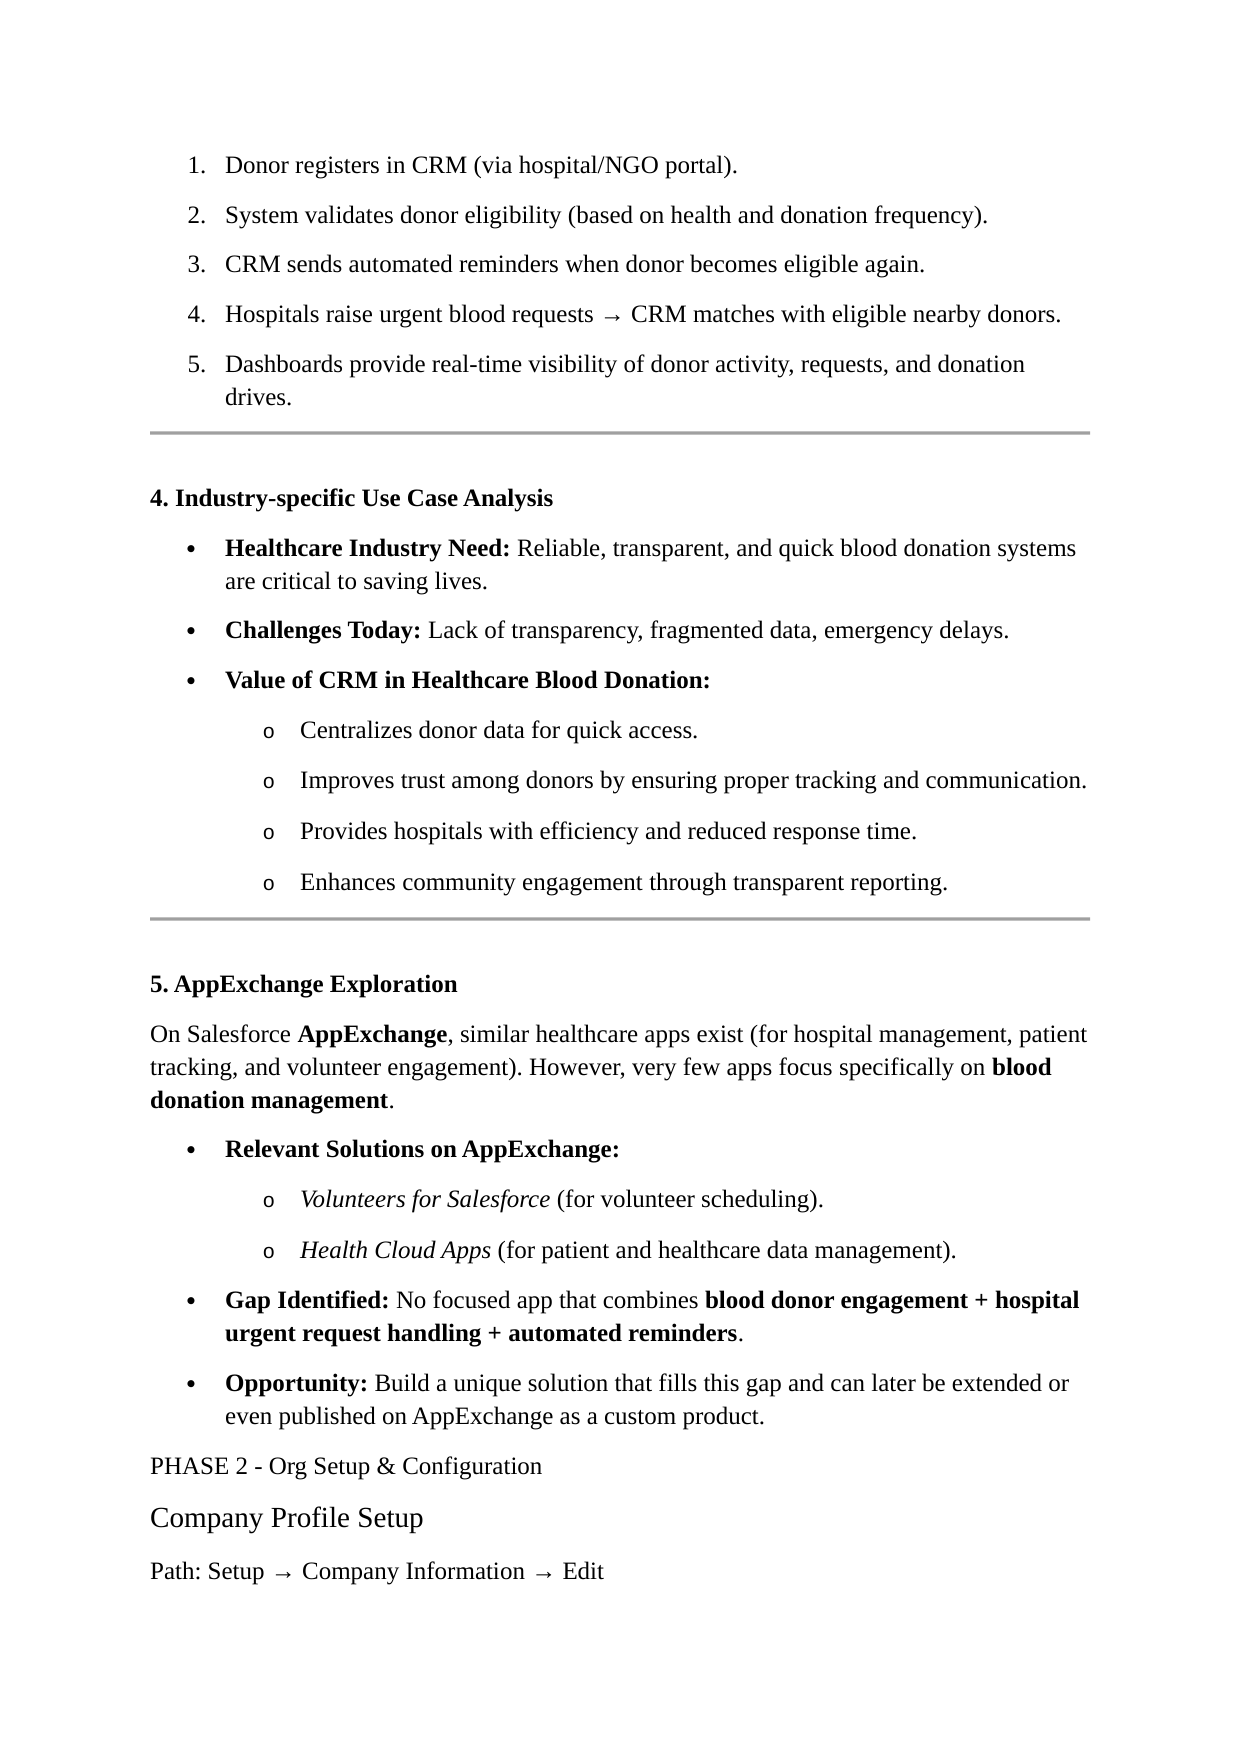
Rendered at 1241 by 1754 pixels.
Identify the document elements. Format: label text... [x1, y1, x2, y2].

text 4. Industry-specific Use Case Analysis [150, 483, 1090, 512]
list Enhances community engagement through transparent reporting. [262, 867, 1090, 896]
list Improves trust among donors by ensuring proper tracking and communication. [262, 766, 1090, 795]
list Healthcare Industry Need: Reliable, transparent, and quick blood donation systems are critical to saving lives. [187, 533, 1090, 594]
list Health Cloud Apps (for patient and healthcare data management). [262, 1235, 1090, 1264]
list Provides hospitals with efficiency and reduced response time. [262, 816, 1090, 846]
list Volunteers for Salesforce (for volunteer scheduling). [262, 1184, 1090, 1214]
text PHASE 2 - Org Setup & Configuration [150, 1451, 1090, 1479]
text Company Profile Setup [150, 1501, 1090, 1534]
list Dashboards provide real-time visibility of donor activity, requests, and donation drives. [187, 349, 1090, 411]
list System validates donor eligibility (based on health and donation frequency). [187, 200, 1090, 228]
text 5. AppExchange Exploration [150, 969, 1090, 998]
list Challenges Today: Lack of transparency, fragmented data, emergency delays. [187, 616, 1090, 644]
text On Salesforce AppExchange, similar healthcare apps exist (for hospital management, patient tracking, and volunteer engagement). However, very few apps focus specifically on blood donation management. [150, 1019, 1090, 1113]
text Path: Setup → Company Information → Edit [150, 1556, 1090, 1584]
list Gap Identified: No focused app that combines blood donor engagement + hospital urgent request handling + automated reminders. [187, 1285, 1090, 1347]
list Value of CRM in Healthcare Blood Donation: [187, 665, 1090, 694]
list Hospitals raise urgent blood requests → CRM matches with eligible nearby donors. [187, 299, 1090, 328]
list Relevant Solutions on AppExchange: [187, 1134, 1090, 1163]
list Opportunity: Build a unique solution that fills this gap and can later be extended or even published on AppExchange as a custom product. [187, 1368, 1090, 1430]
list Centralizes donor data for quick access. [262, 715, 1090, 744]
list Donor registers in CRM (via hospital/NGO portal). [187, 150, 1090, 179]
list CRM sends automated reminders when donor becomes eligible again. [187, 249, 1090, 278]
